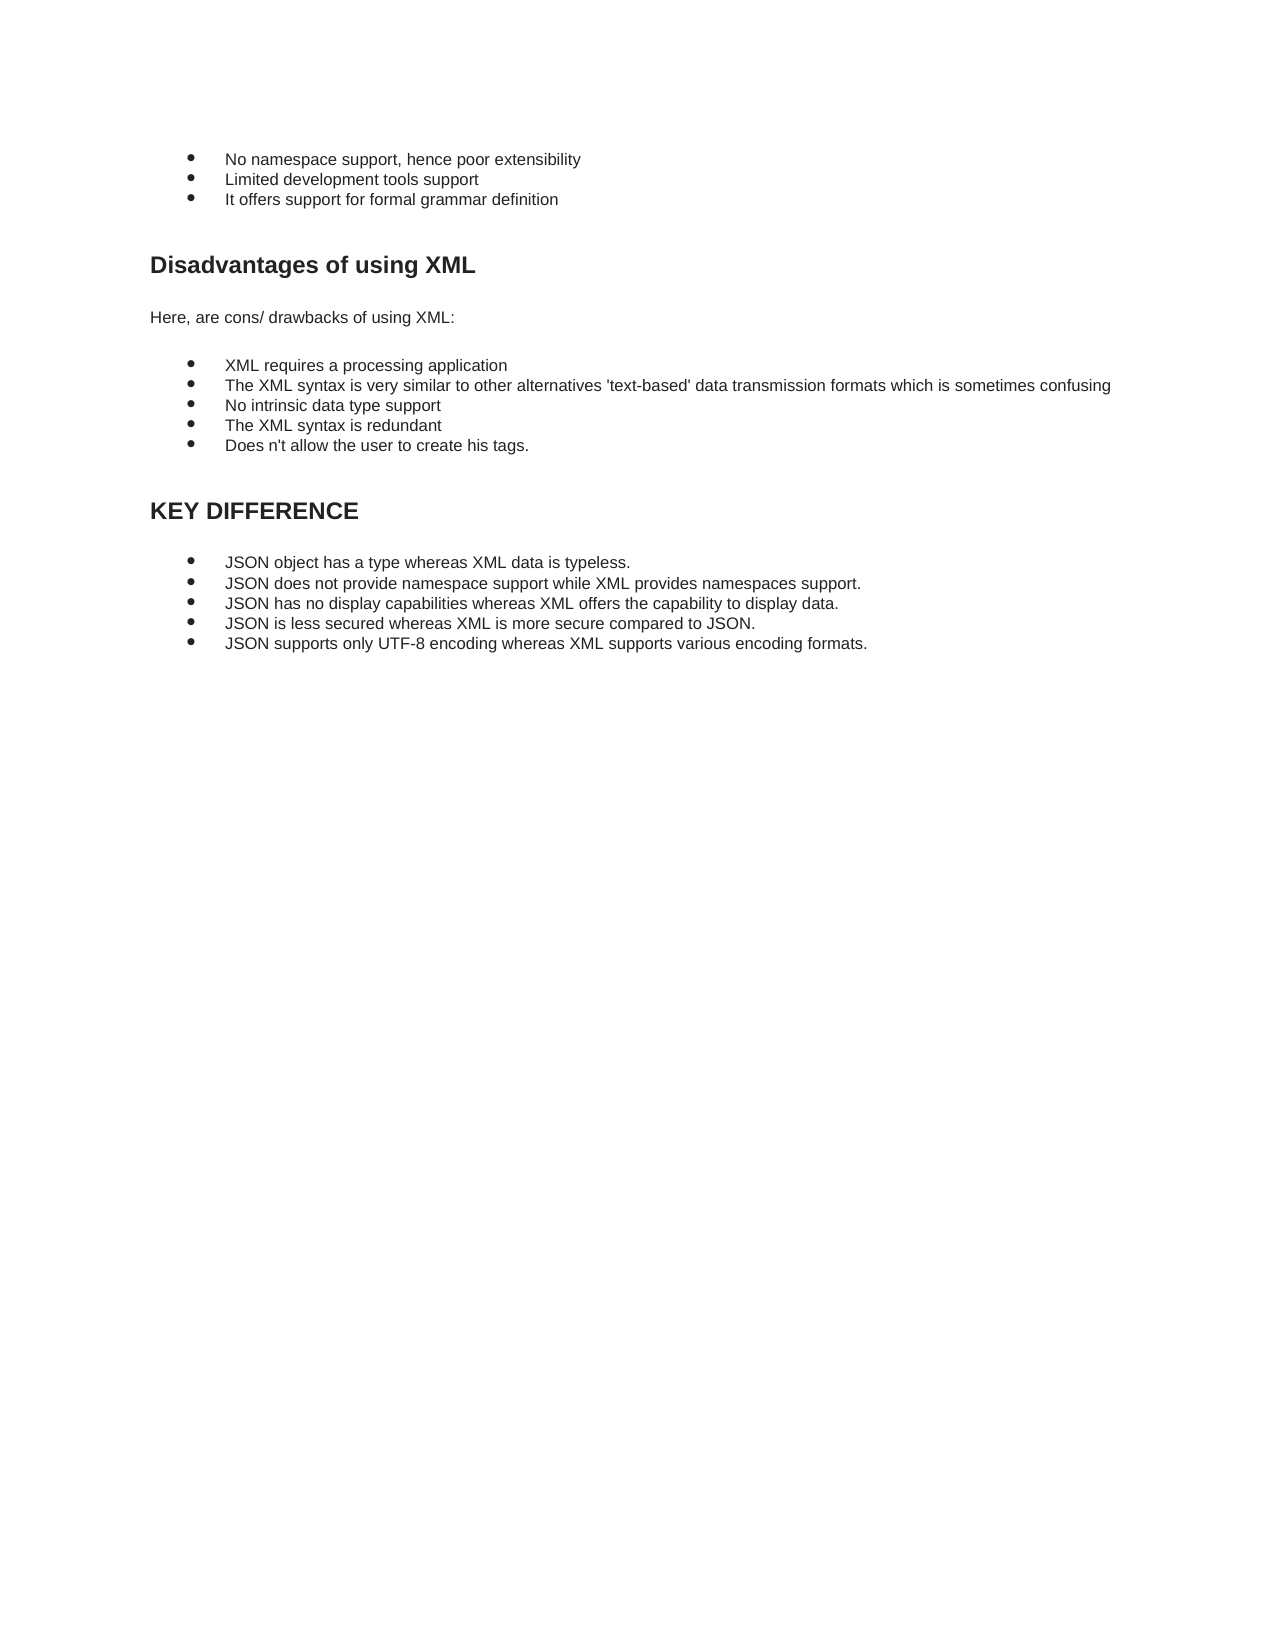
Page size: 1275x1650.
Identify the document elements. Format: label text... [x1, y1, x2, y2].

list JSON object has a type whereas XML data is typeless. [187, 553, 1125, 573]
list It offers support for formal grammar definition [187, 190, 1125, 210]
text Disadvantages of using XML [150, 239, 1125, 278]
list Does n't allow the user to create his tags. [187, 436, 1125, 456]
text Here, are cons/ drawbacks of using XML: [150, 307, 1125, 327]
list Limited development tools support [187, 170, 1125, 190]
list The XML syntax is very similar to other alternatives 'text-based' data transmission formats which is sometimes confusing [187, 376, 1125, 396]
text KEY DIFFERENCE [150, 485, 1125, 524]
list No namespace support, hence poor extensibility [187, 150, 1125, 170]
list JSON does not provide namespace support while XML provides namespaces support. [187, 573, 1125, 593]
list No intrinsic data type support [187, 396, 1125, 416]
list JSON has no display capabilities whereas XML offers the capability to display data. [187, 593, 1125, 614]
list JSON supports only UTF-8 encoding whereas XML supports various encoding formats. [187, 634, 1125, 654]
list JSON is less secured whereas XML is more secure compared to JSON. [187, 614, 1125, 634]
list XML requires a processing application [187, 356, 1125, 376]
list The XML syntax is redundant [187, 416, 1125, 436]
